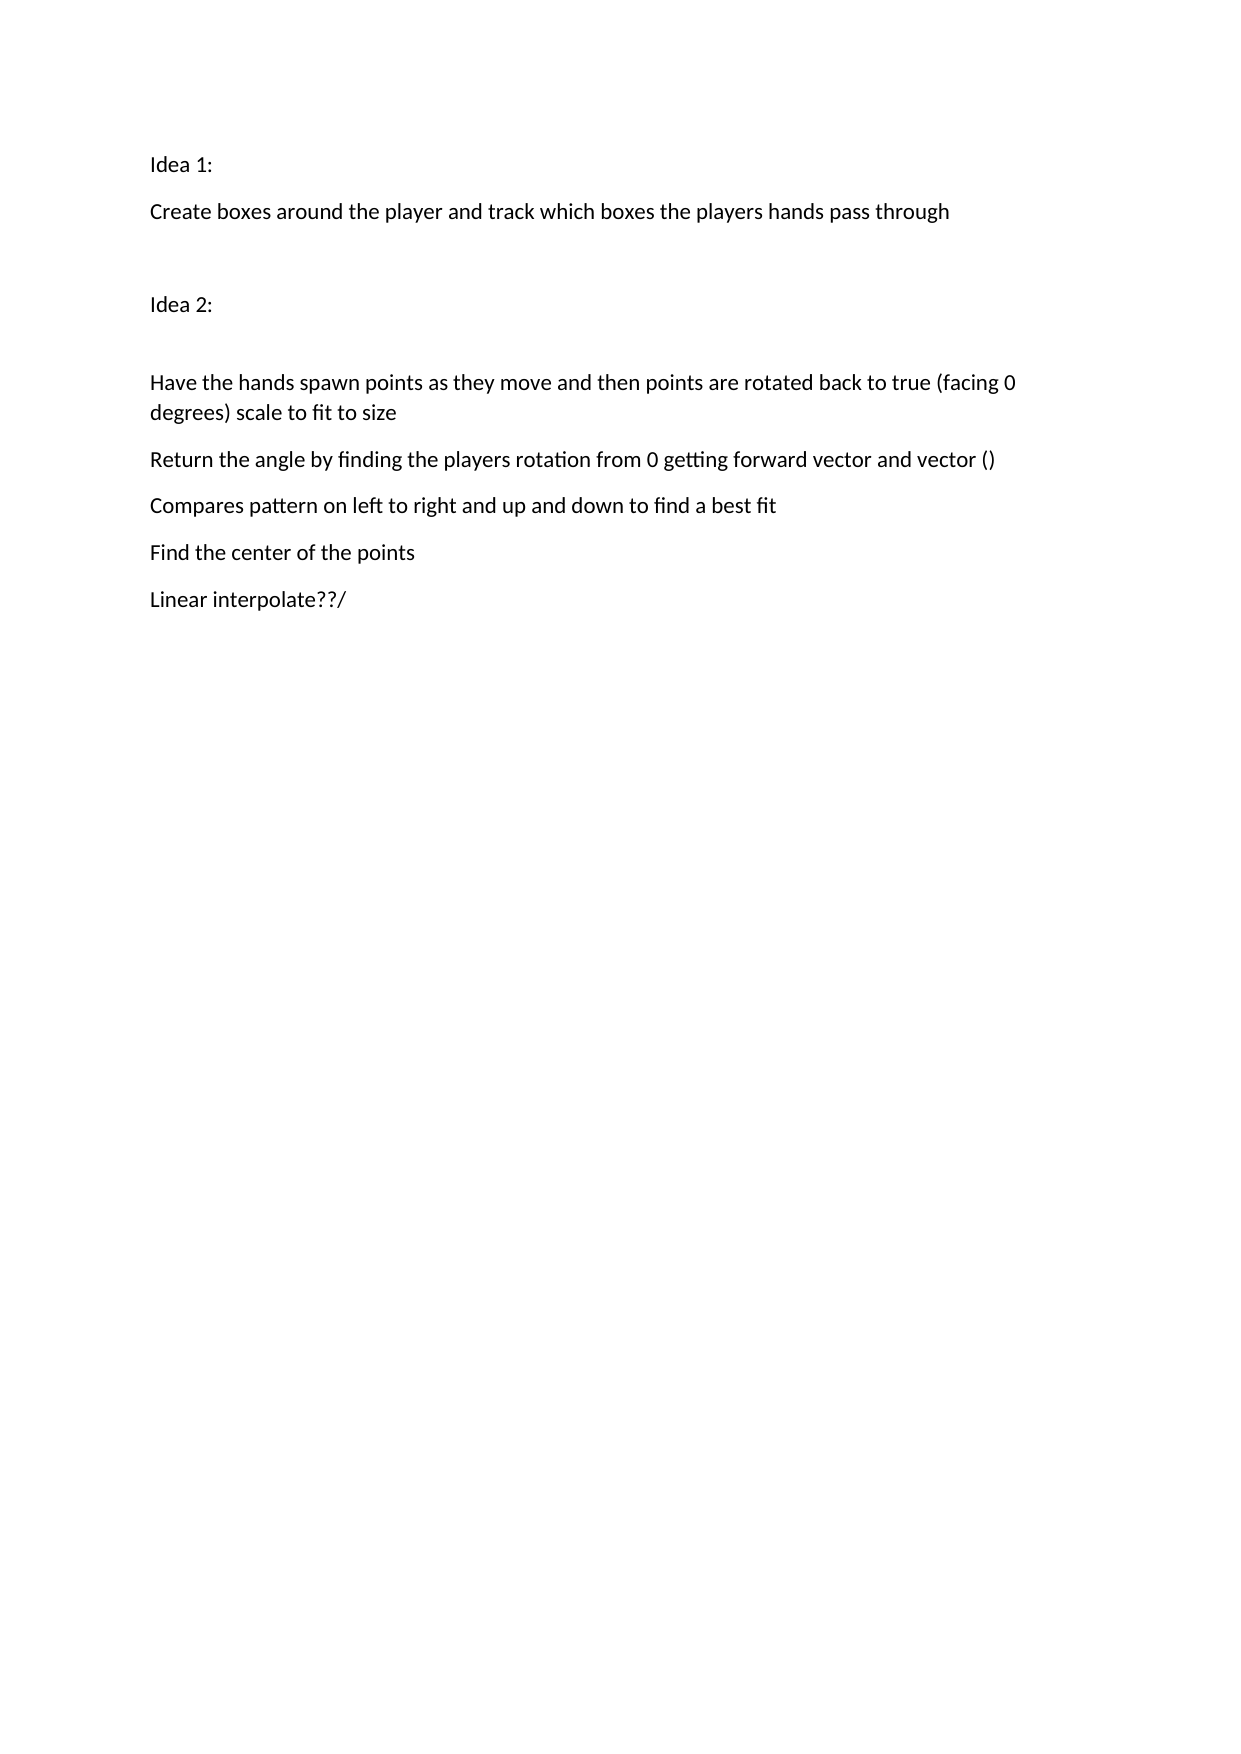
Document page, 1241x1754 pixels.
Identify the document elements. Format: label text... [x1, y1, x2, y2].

text Linear interpolate??/ [150, 585, 1090, 613]
text Idea 1: [150, 150, 1090, 178]
text Return the angle by finding the players rotation from 0 getting forward vector and vector () [150, 445, 1090, 473]
text Compares pattern on left to right and up and down to find a best fit [150, 492, 1090, 520]
text Create boxes around the player and track which boxes the players hands pass through [150, 197, 1090, 225]
text Idea 2: [150, 291, 1090, 349]
text Find the center of the points [150, 538, 1090, 567]
text Have the hands spawn points as they move and then points are rotated back to true (facing 0 degrees) scale to fit to size [150, 368, 1090, 426]
